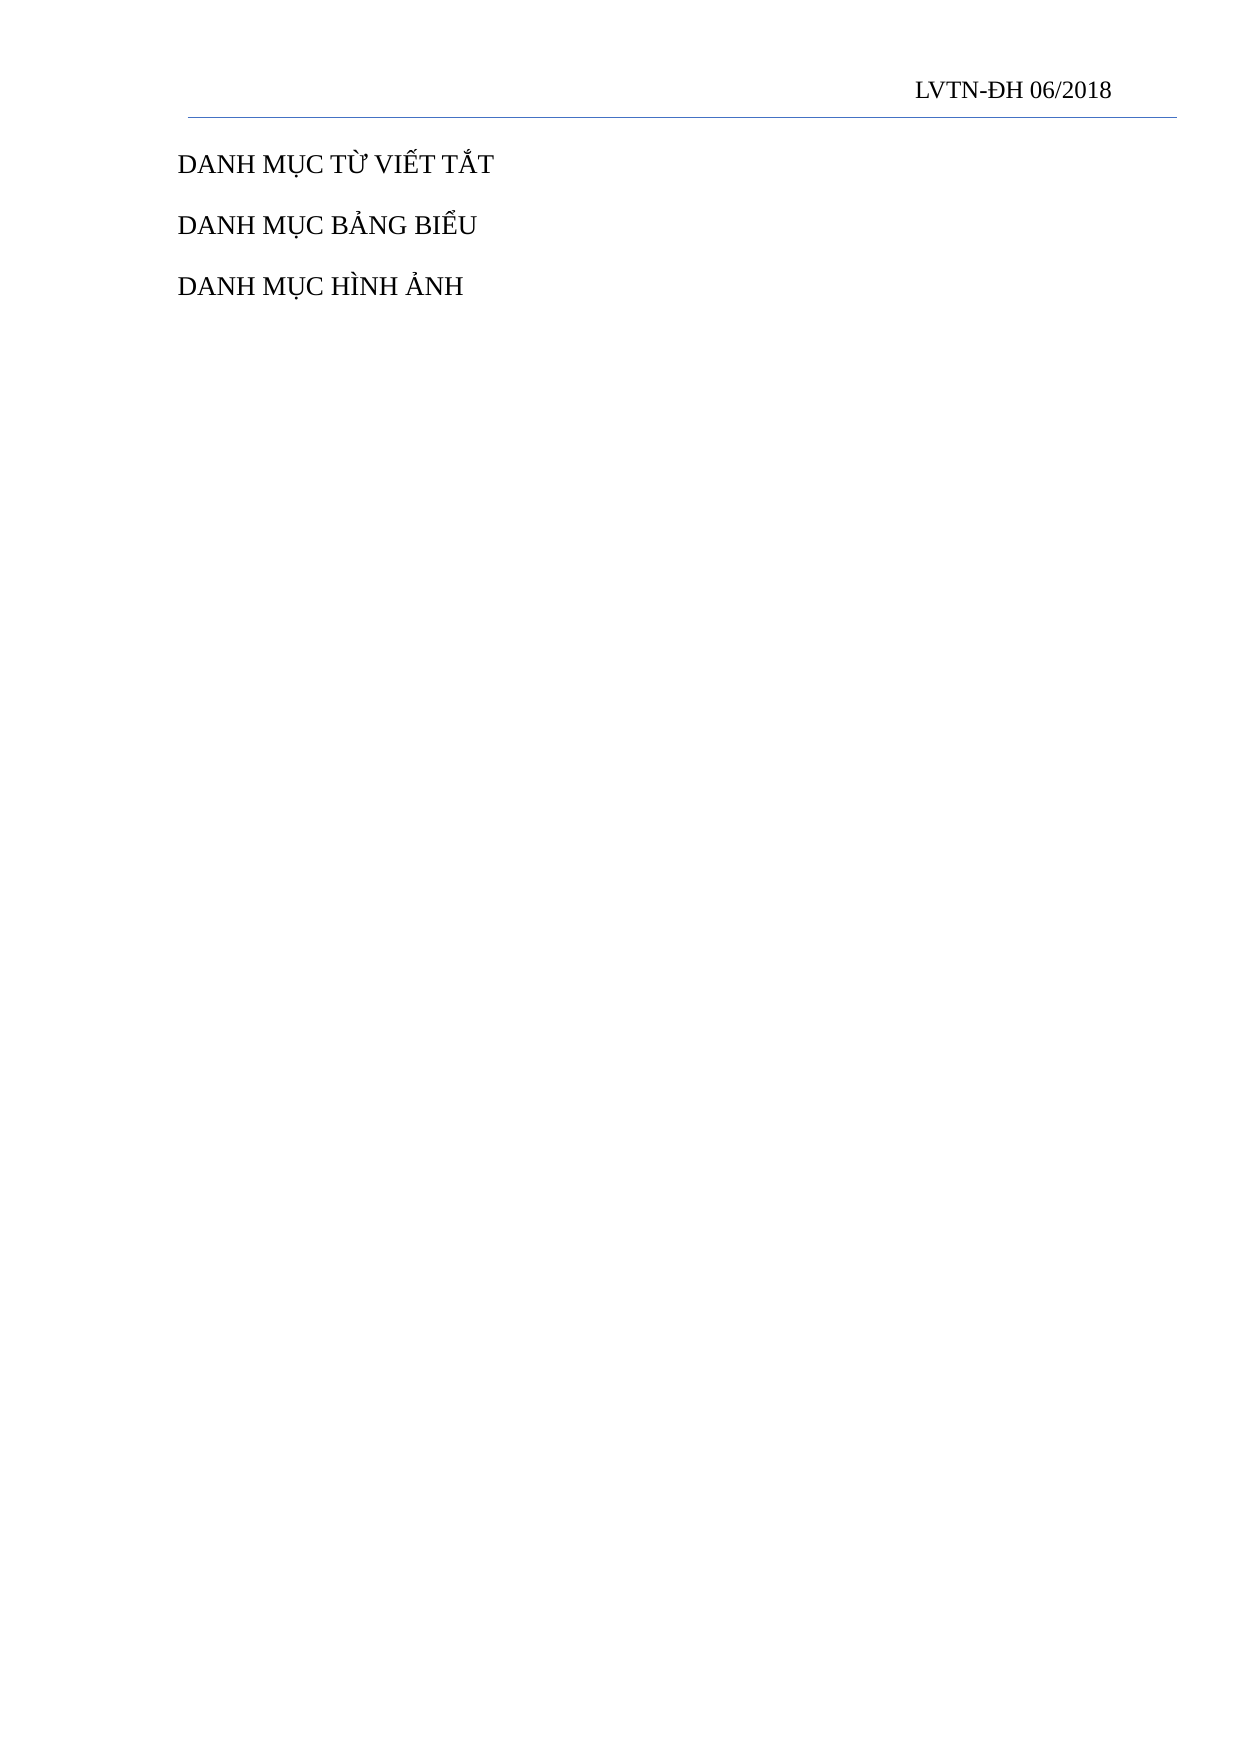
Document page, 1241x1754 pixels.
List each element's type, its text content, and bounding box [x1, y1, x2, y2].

text DANH MỤC BẢNG BIỂU [177, 209, 1122, 240]
text DANH MỤC HÌNH ẢNH [177, 270, 1122, 301]
text DANH MỤC TỪ VIẾT TẮT [177, 148, 1122, 179]
